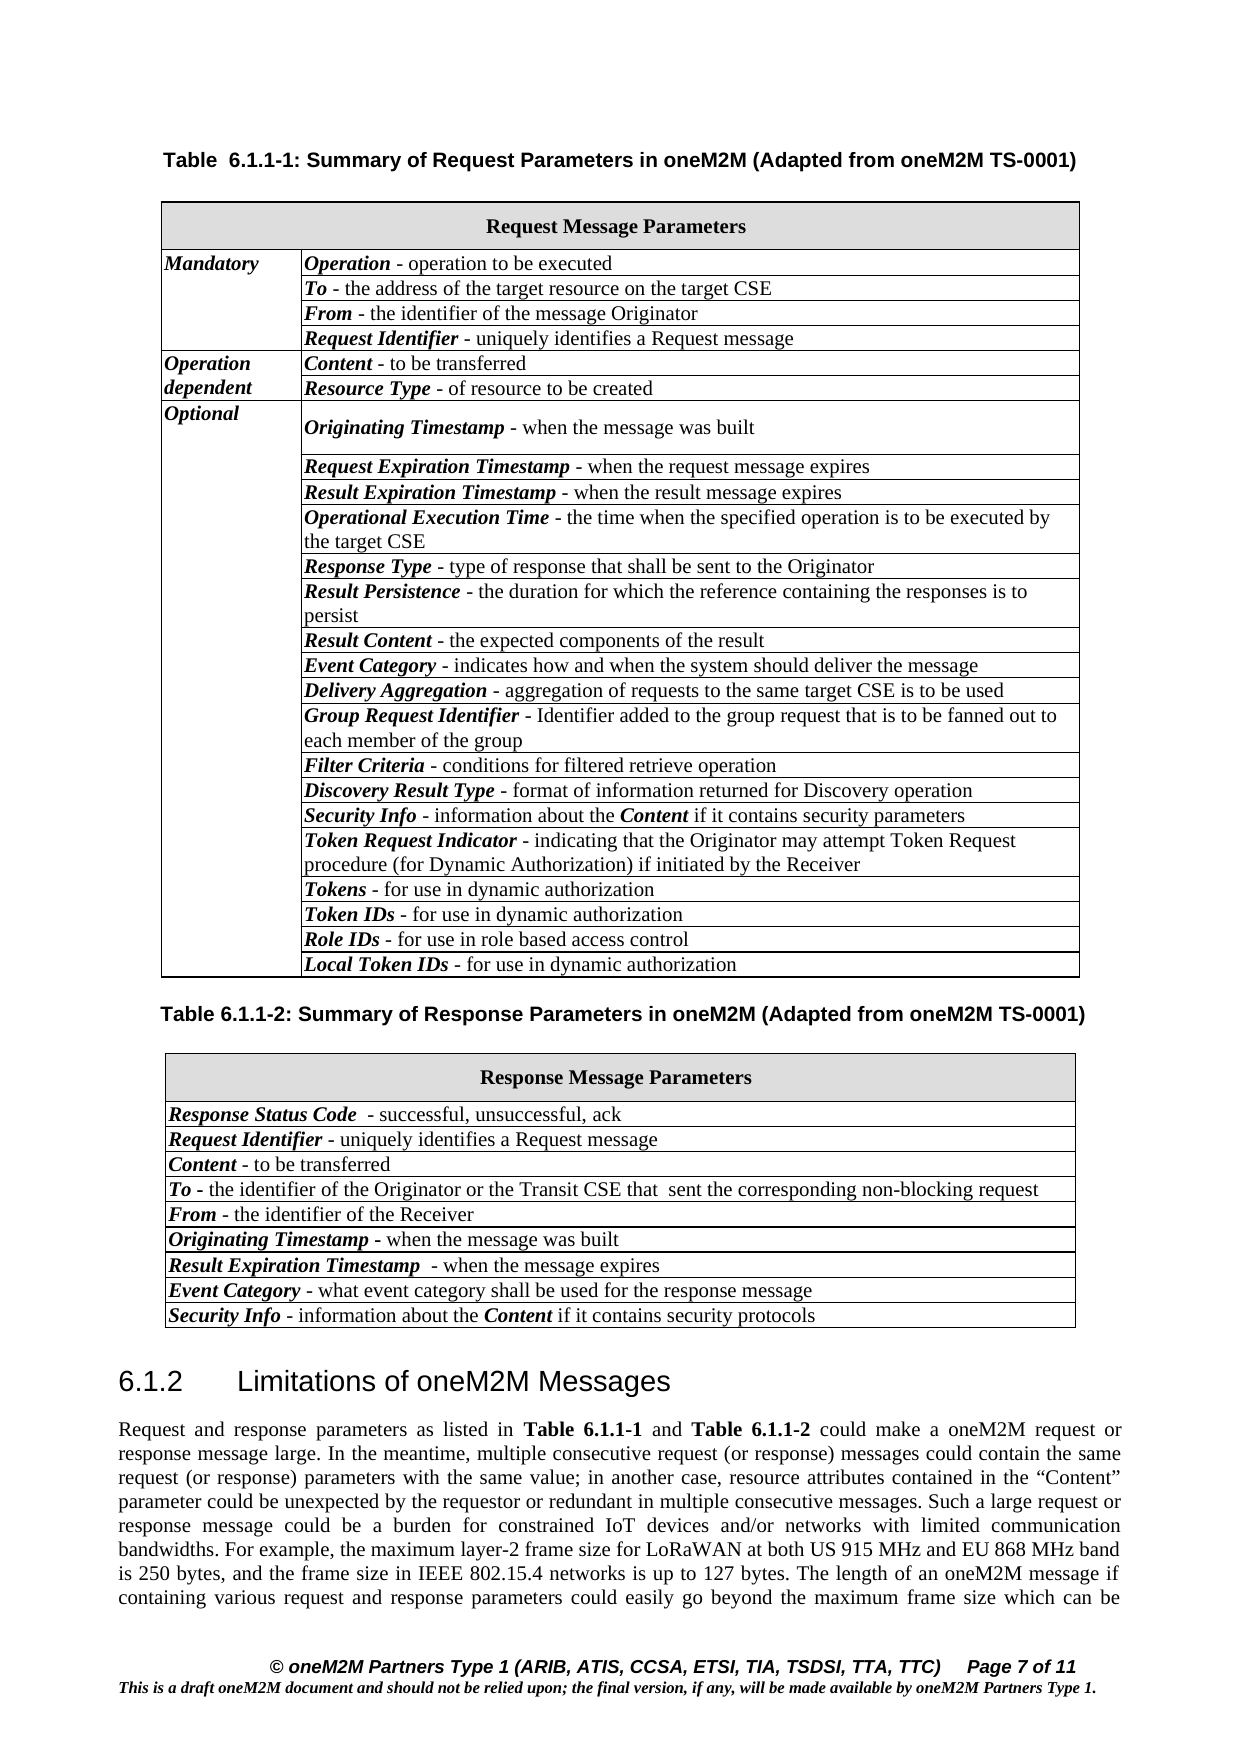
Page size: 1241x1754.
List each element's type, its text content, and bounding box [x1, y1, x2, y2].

table_cell Operational Execution Time - the time when the specified operation is to be executed by the target CSE [302, 505, 1079, 553]
table_cell Content - to be transferred [166, 1152, 1075, 1176]
table_cell Token IDs - for use in dynamic authorization [302, 902, 1079, 926]
table_cell Group Request Identifier - Identifier added to the group request that is to be fanned out to each member of the group [302, 704, 1079, 752]
table_cell Resource Type - of resource to be created [302, 376, 1079, 400]
table_cell Operation dependent [162, 351, 301, 400]
table_cell Content - to be transferred [302, 351, 1079, 375]
table_cell To - the identifier of the Originator or the Transit CSE that sent the corresponding non-blocking request [166, 1177, 1075, 1201]
table_cell Request Identifier - uniquely identifies a Request message [302, 326, 1079, 350]
table_cell Tokens - for use in dynamic authorization [302, 877, 1079, 901]
table_cell Event Category - what event category shall be used for the response message [166, 1278, 1075, 1302]
table_cell Mandatory [162, 250, 301, 350]
table_cell Request Identifier - uniquely identifies a Request message [166, 1127, 1075, 1151]
table_cell Optional [162, 401, 301, 976]
table_cell Operation - operation to be executed [302, 250, 1079, 274]
table_cell Originating Timestamp - when the message was built [302, 401, 1079, 453]
table_cell From - the identifier of the Receiver [166, 1202, 1075, 1226]
text Table 6.1.1-1: Summary of Request Parameters in oneM2M (Adapted from oneM2M TS-0001) [118, 148, 1122, 172]
table_cell Response Type - type of response that shall be sent to the Originator [302, 554, 1079, 578]
table_cell Filter Criteria - conditions for filtered retrieve operation [302, 753, 1079, 777]
table_cell To - the address of the target resource on the target CSE [302, 276, 1079, 299]
table_cell Result Expiration Timestamp - when the result message expires [302, 480, 1079, 504]
table_cell Token Request Indicator - indicating that the Originator may attempt Token Request procedure (for Dynamic Authorization) if initiated by the Receiver [302, 828, 1079, 876]
table_cell Result Content - the expected components of the result [302, 628, 1079, 652]
table_cell Request Expiration Timestamp - when the request message expires [302, 455, 1079, 478]
table_cell Security Info - information about the Content if it contains security protocols [166, 1303, 1075, 1327]
table_cell Event Category - indicates how and when the system should deliver the message [302, 653, 1079, 677]
table_cell Response Status Code - successful, unsuccessful, ack [166, 1102, 1075, 1126]
table_cell Delivery Aggregation - aggregation of requests to the same target CSE is to be used [302, 678, 1079, 702]
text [118, 1417, 1122, 1609]
table_cell Result Persistence - the duration for which the reference containing the responses is to persist [302, 579, 1079, 627]
table_cell From - the identifier of the message Originator [302, 301, 1079, 325]
table_cell Result Expiration Timestamp - when the message expires [166, 1253, 1075, 1277]
table_cell Role IDs - for use in role based access control [302, 927, 1079, 951]
table_header Request Message Parameters [162, 203, 1079, 249]
table_cell Local Token IDs - for use in dynamic authorization [302, 953, 1079, 976]
table_header Response Message Parameters [166, 1054, 1075, 1101]
table_cell Security Info - information about the Content if it contains security parameters [302, 803, 1079, 827]
table_cell Originating Timestamp - when the message was built [166, 1228, 1075, 1251]
subtitle Limitations of oneM2M Messages [118, 1364, 1122, 1398]
text Table 6.1.1-2: Summary of Response Parameters in oneM2M (Adapted from oneM2M TS-0001) [118, 1002, 1122, 1026]
table_cell Discovery Result Type - format of information returned for Discovery operation [302, 778, 1079, 802]
